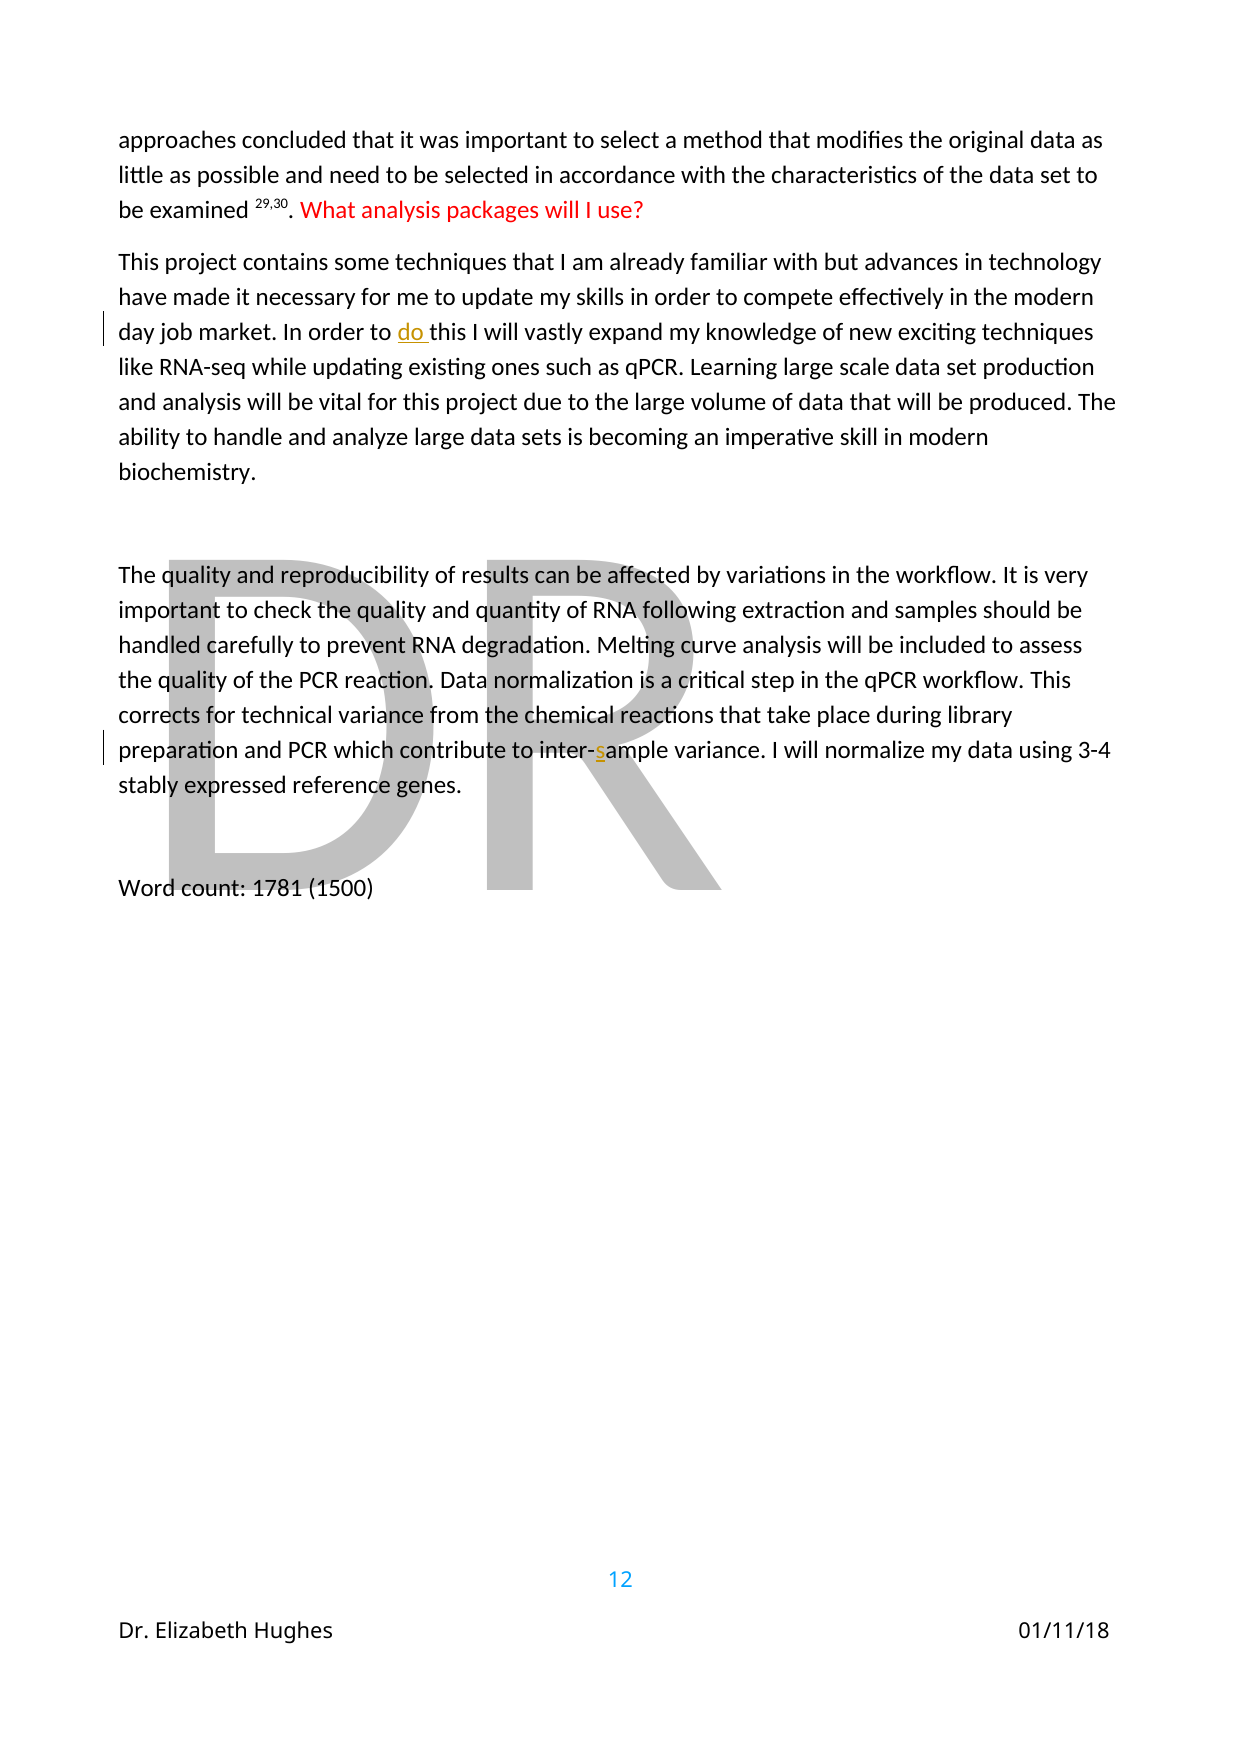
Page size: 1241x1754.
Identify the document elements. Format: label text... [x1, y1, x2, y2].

text The quality and reproducibility of results can be affected by variations in the workflow. It is very important to check the quality and quantity of RNA following extraction and samples should be handled carefully to prevent RNA degradation. Melting curve analysis will be included to assess the quality of the PCR reaction. Data normalization is a critical step in the qPCR workflow. This corrects for technical variance from the chemical reactions that take place during library preparation and PCR which contribute to inter-ample variance. I will normalize my data using 3-4 stably expressed reference genes. [118, 559, 1122, 799]
text This project contains some techniques that I am already familiar with but advances in technology have made it necessary for me to update my skills in order to compete effectively in the modern day job market. In order to this I will vastly expand my knowledge of new exciting techniques like RNA-seq while updating existing ones such as qPCR. Learning large scale data set production and analysis will be vital for this project due to the large volume of data that will be produced. The ability to handle and analyze large data sets is becoming an imperative skill in modern biochemistry. [118, 246, 1122, 486]
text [118, 124, 1122, 224]
text Word count: 1781 (1500) [118, 872, 1122, 903]
